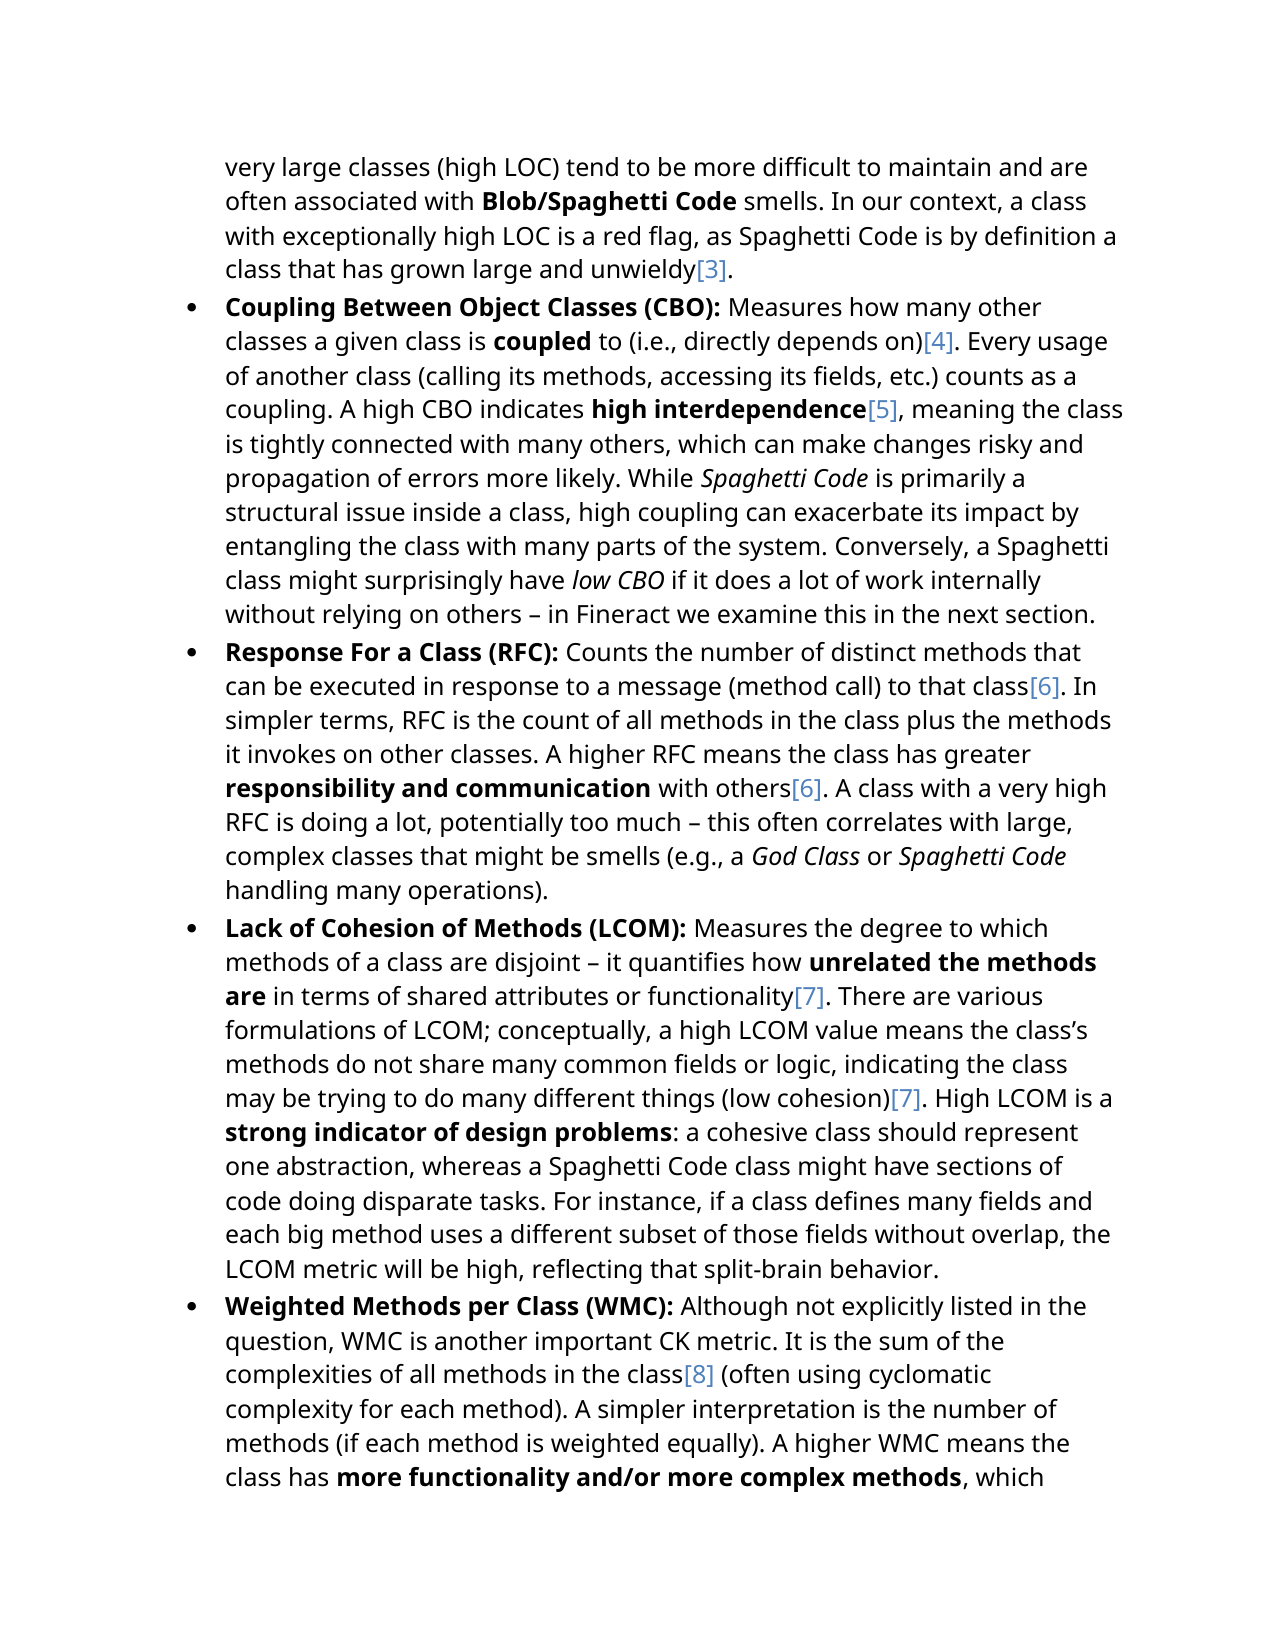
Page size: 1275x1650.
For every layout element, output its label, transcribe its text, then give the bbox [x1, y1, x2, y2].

list Coupling Between Object Classes (CBO): Measures how many other classes a given class is coupled to (i.e., directly depends on)[4]. Every usage of another class (calling its methods, accessing its fields, etc.) counts as a coupling. A high CBO indicates high interdependence[5], meaning the class is tightly connected with many others, which can make changes risky and propagation of errors more likely. While Spaghetti Code is primarily a structural issue inside a class, high coupling can exacerbate its impact by entangling the class with many parts of the system. Conversely, a Spaghetti class might surprisingly have low CBO if it does a lot of work internally without relying on others – in Fineract we examine this in the next section. [187, 290, 1125, 631]
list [187, 1289, 1125, 1493]
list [187, 150, 1125, 286]
list Lack of Cohesion of Methods (LCOM): Measures the degree to which methods of a class are disjoint – it quantifies how unrelated the methods are in terms of shared attributes or functionality[7]. There are various formulations of LCOM; conceptually, a high LCOM value means the class’s methods do not share many common fields or logic, indicating the class may be trying to do many different things (low cohesion)[7]. High LCOM is a strong indicator of design problems: a cohesive class should represent one abstraction, whereas a Spaghetti Code class might have sections of code doing disparate tasks. For instance, if a class defines many fields and each big method uses a different subset of those fields without overlap, the LCOM metric will be high, reflecting that split-brain behavior. [187, 911, 1125, 1285]
list Response For a Class (RFC): Counts the number of distinct methods that can be executed in response to a message (method call) to that class[6]. In simpler terms, RFC is the count of all methods in the class plus the methods it invokes on other classes. A higher RFC means the class has greater responsibility and communication with others[6]. A class with a very high RFC is doing a lot, potentially too much – this often correlates with large, complex classes that might be smells (e.g., a God Class or Spaghetti Code handling many operations). [187, 634, 1125, 907]
